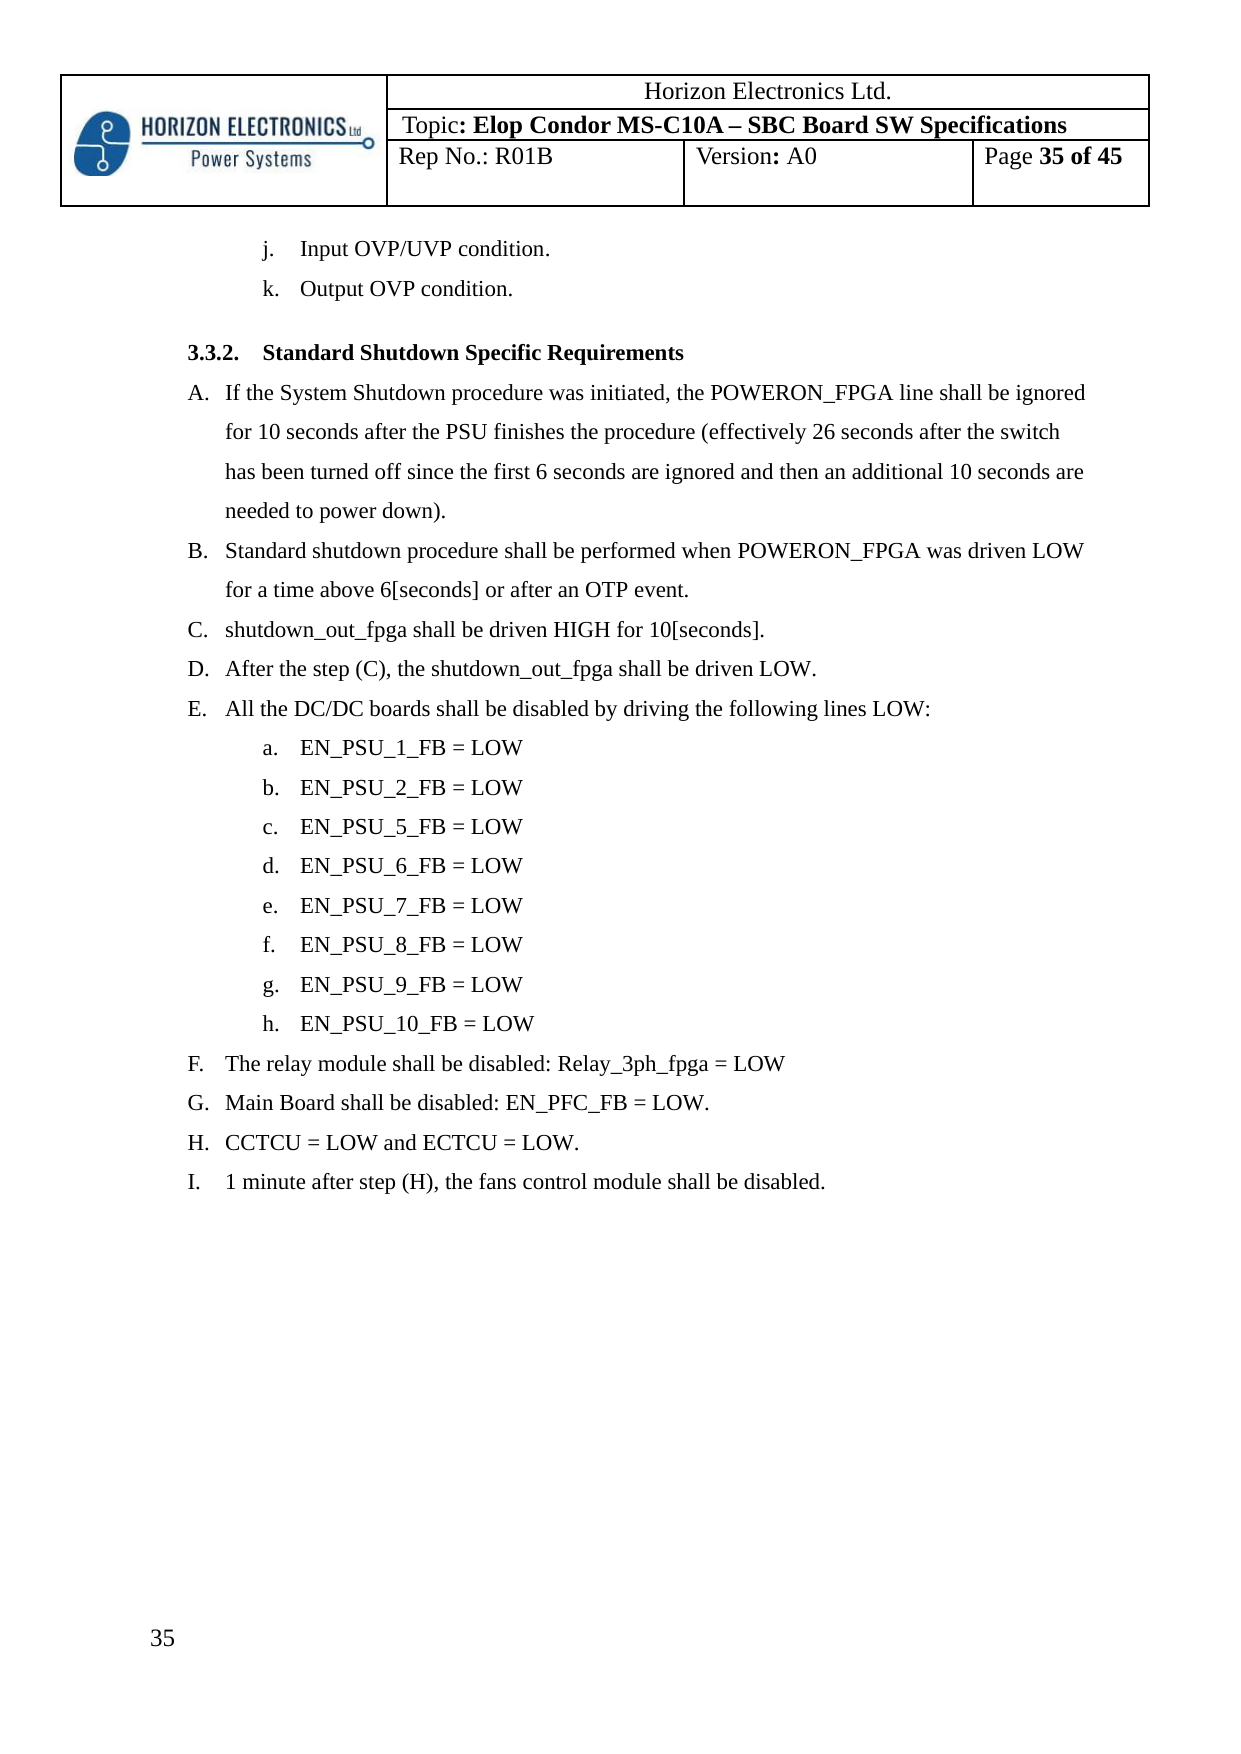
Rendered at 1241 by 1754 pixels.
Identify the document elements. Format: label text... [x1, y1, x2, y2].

list If the System Shutdown procedure was initiated, the POWERON_FPGA line shall be ignored for 10 seconds after the PSU finishes the procedure (effectively 26 seconds after the switch has been turned off since the first 6 seconds are ignored and then an additional 10 seconds are needed to power down). [187, 379, 1090, 523]
list After the step (C), the shutdown_out_fpga shall be driven LOW. [187, 655, 1090, 681]
list The relay module shall be disabled: Relay_3ph_fpga = LOW [187, 1050, 1090, 1076]
subtitle Standard Shutdown Specific Requirements [187, 339, 1090, 366]
list All the DC/DC boards shall be disabled by driving the following lines LOW: [187, 694, 1090, 721]
list Input OVP/UVP condition. [262, 235, 1090, 262]
list EN_PSU_8_FB = LOW [262, 931, 1090, 958]
list CCTCU = LOW and ECTCU = LOW. [187, 1129, 1090, 1155]
list EN_PSU_1_FB = LOW [262, 734, 1090, 760]
list 1 minute after step (H), the fans control module shall be disabled. [187, 1168, 1090, 1195]
list shutdown_out_fpga shall be driven HIGH for 10[seconds]. [187, 616, 1090, 642]
list Main Board shall be disabled: EN_PFC_FB = LOW. [187, 1089, 1090, 1116]
list EN_PSU_6_FB = LOW [262, 852, 1090, 879]
list EN_PSU_2_FB = LOW [262, 773, 1090, 800]
list EN_PSU_5_FB = LOW [262, 813, 1090, 839]
list EN_PSU_9_FB = LOW [262, 971, 1090, 997]
list EN_PSU_10_FB = LOW [262, 1010, 1090, 1037]
list EN_PSU_7_FB = LOW [262, 892, 1090, 918]
list Output OVP condition. [262, 275, 1090, 301]
list Standard shutdown procedure shall be performed when POWERON_FPGA was driven LOW for a time above 6[seconds] or after an OTP event. [187, 537, 1090, 602]
picture [67, 106, 384, 176]
